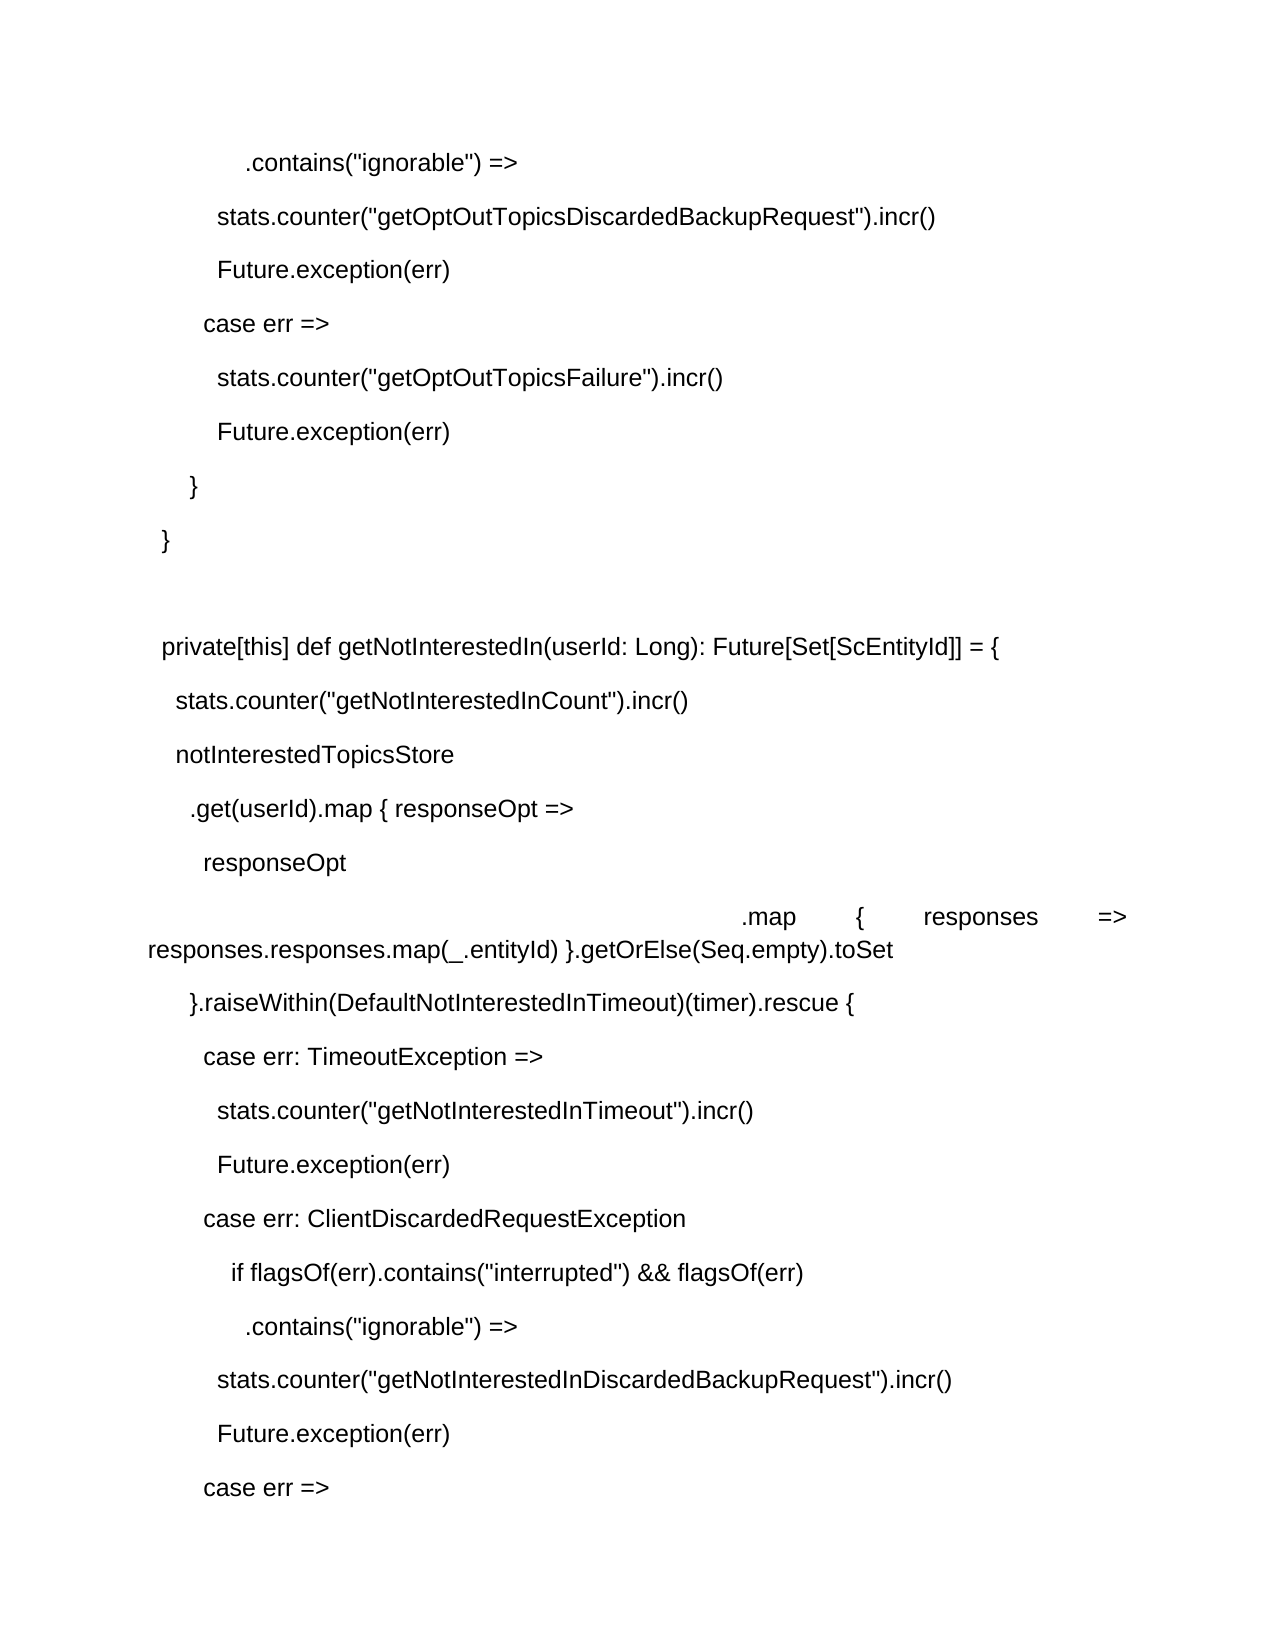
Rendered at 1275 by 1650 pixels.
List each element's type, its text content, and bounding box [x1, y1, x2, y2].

text case err => [148, 309, 1127, 338]
text Future.exception(err) [148, 255, 1127, 284]
text if flagsOf(err).contains("interrupted") && flagsOf(err) [148, 1258, 1127, 1286]
text case err: TimeoutException => [148, 1042, 1127, 1071]
text .map { responses => responses.responses.map(_.entityId) }.getOrElse(Seq.empty).toSet [148, 902, 1127, 963]
text Future.exception(err) [148, 1419, 1127, 1448]
text stats.counter("getNotInterestedInDiscardedBackupRequest").incr() [148, 1365, 1127, 1394]
text stats.counter("getNotInterestedInCount").incr() [148, 686, 1127, 715]
text Future.exception(err) [148, 417, 1127, 446]
text }.raiseWithin(DefaultNotInterestedInTimeout)(timer).rescue { [148, 988, 1127, 1017]
text .contains("ignorable") => [148, 1312, 1127, 1340]
text .get(userId).map { responseOpt => [148, 794, 1127, 823]
text } [148, 524, 1127, 553]
text Future.exception(err) [148, 1150, 1127, 1179]
text responseOpt [148, 848, 1127, 876]
text notInterestedTopicsStore [148, 740, 1127, 769]
text } [148, 471, 1127, 499]
text stats.counter("getOptOutTopicsFailure").incr() [148, 363, 1127, 392]
text private[this] def getNotInterestedIn(userId: Long): Future[Set[ScEntityId]] = { [148, 632, 1127, 661]
text case err: ClientDiscardedRequestException [148, 1204, 1127, 1233]
text stats.counter("getNotInterestedInTimeout").incr() [148, 1096, 1127, 1125]
text .contains("ignorable") => [148, 148, 1127, 176]
text stats.counter("getOptOutTopicsDiscardedBackupRequest").incr() [148, 201, 1127, 230]
text case err => [148, 1473, 1127, 1502]
